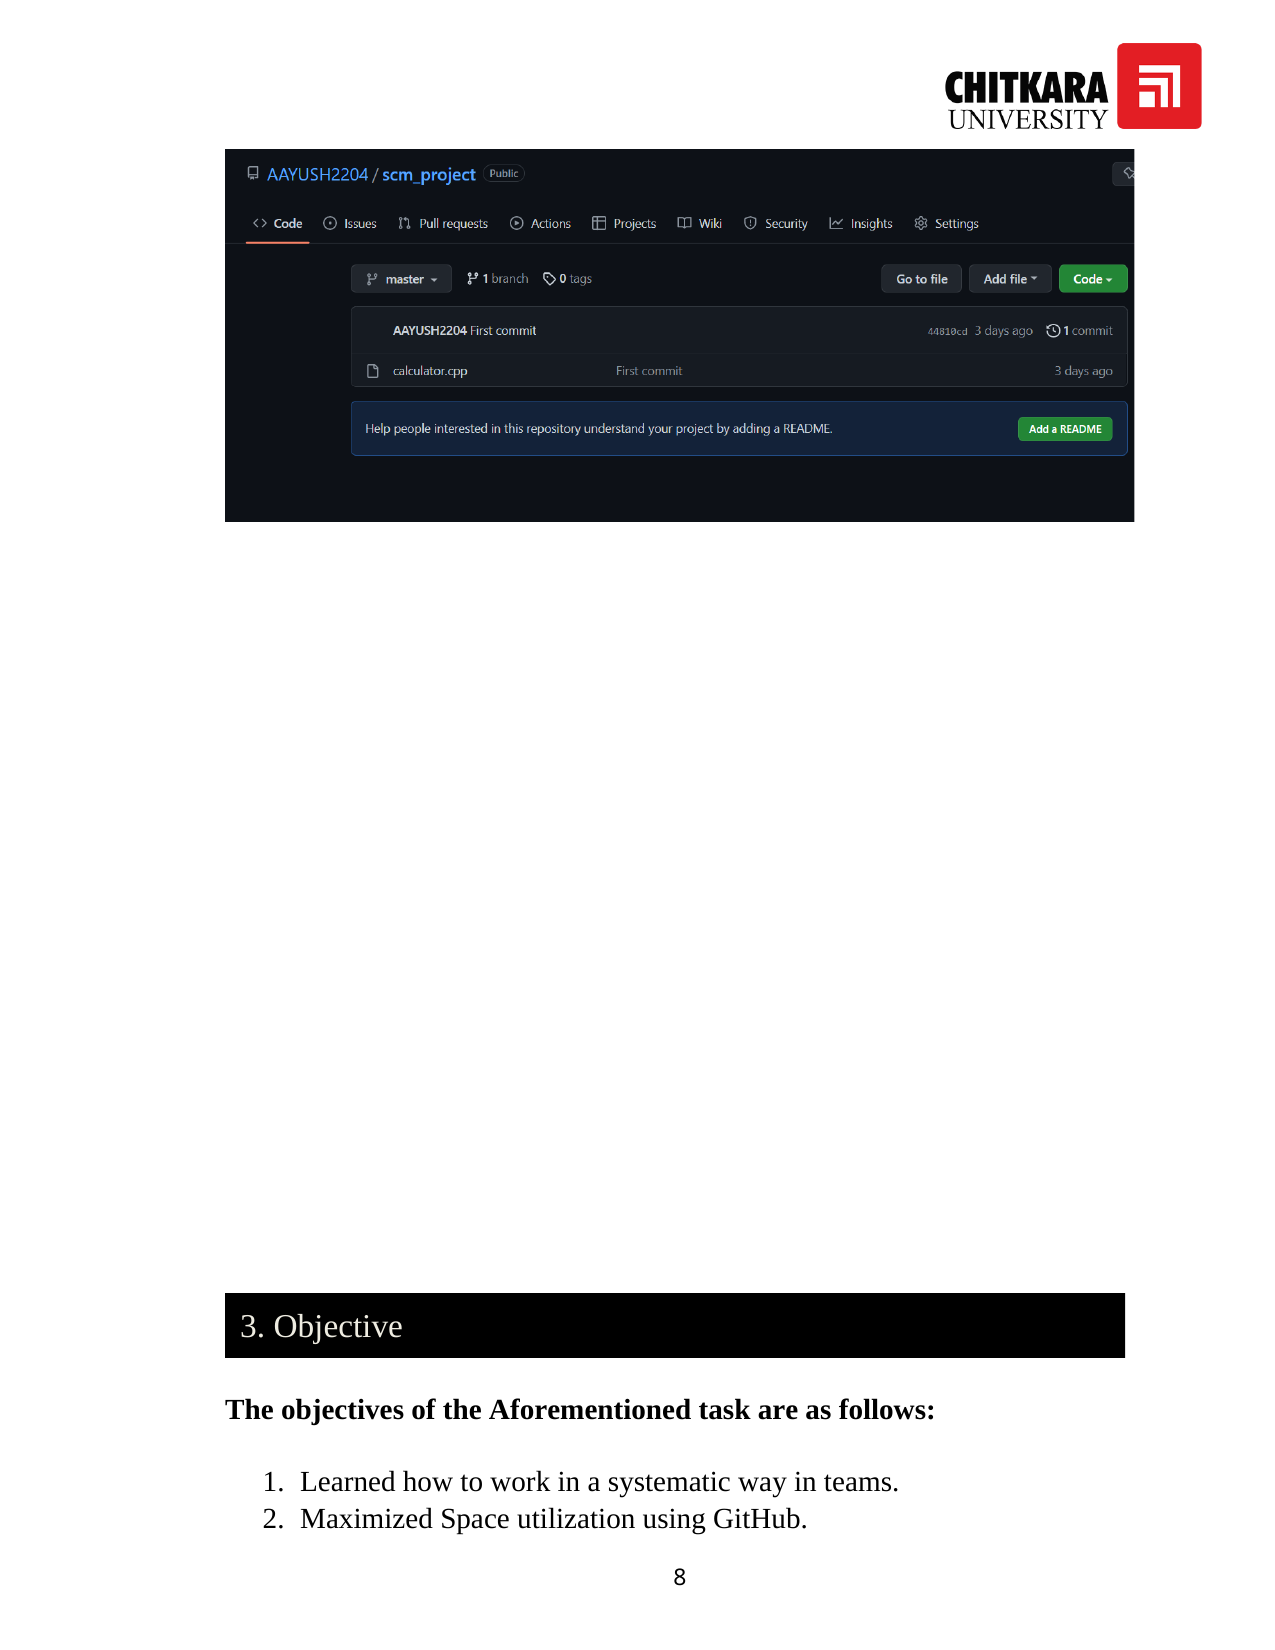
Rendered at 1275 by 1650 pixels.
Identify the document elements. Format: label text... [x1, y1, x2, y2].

picture [945, 43, 1202, 129]
picture [225, 149, 1135, 522]
list Maximized Space utilization using GitHub. [262, 1502, 1134, 1535]
list Learned how to work in a systematic way in teams. [262, 1464, 1134, 1497]
text The objectives of the Aforementioned task are as follows: [225, 1392, 1134, 1426]
